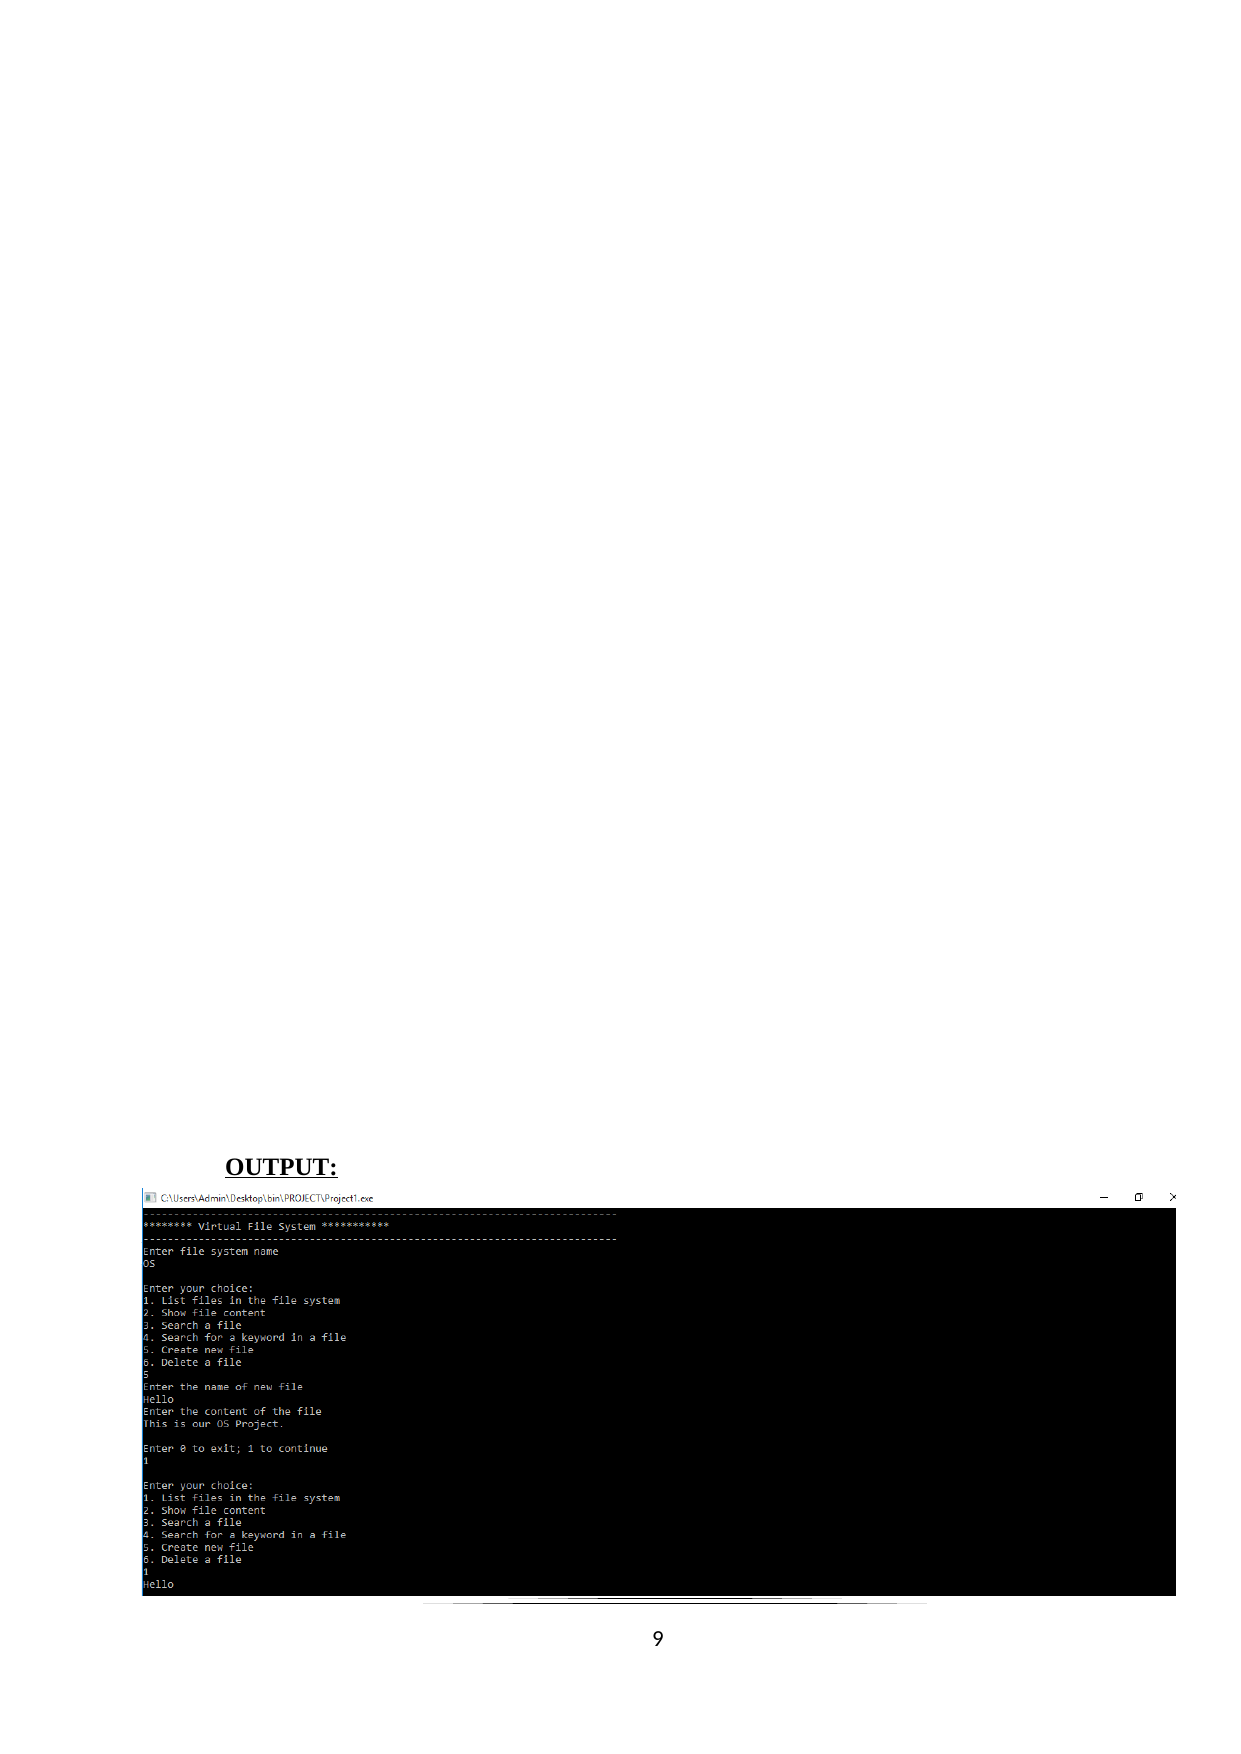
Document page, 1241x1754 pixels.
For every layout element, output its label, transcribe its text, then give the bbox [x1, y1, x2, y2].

picture [141, 1188, 1176, 1596]
text OUTPUT: [225, 1152, 1090, 1181]
